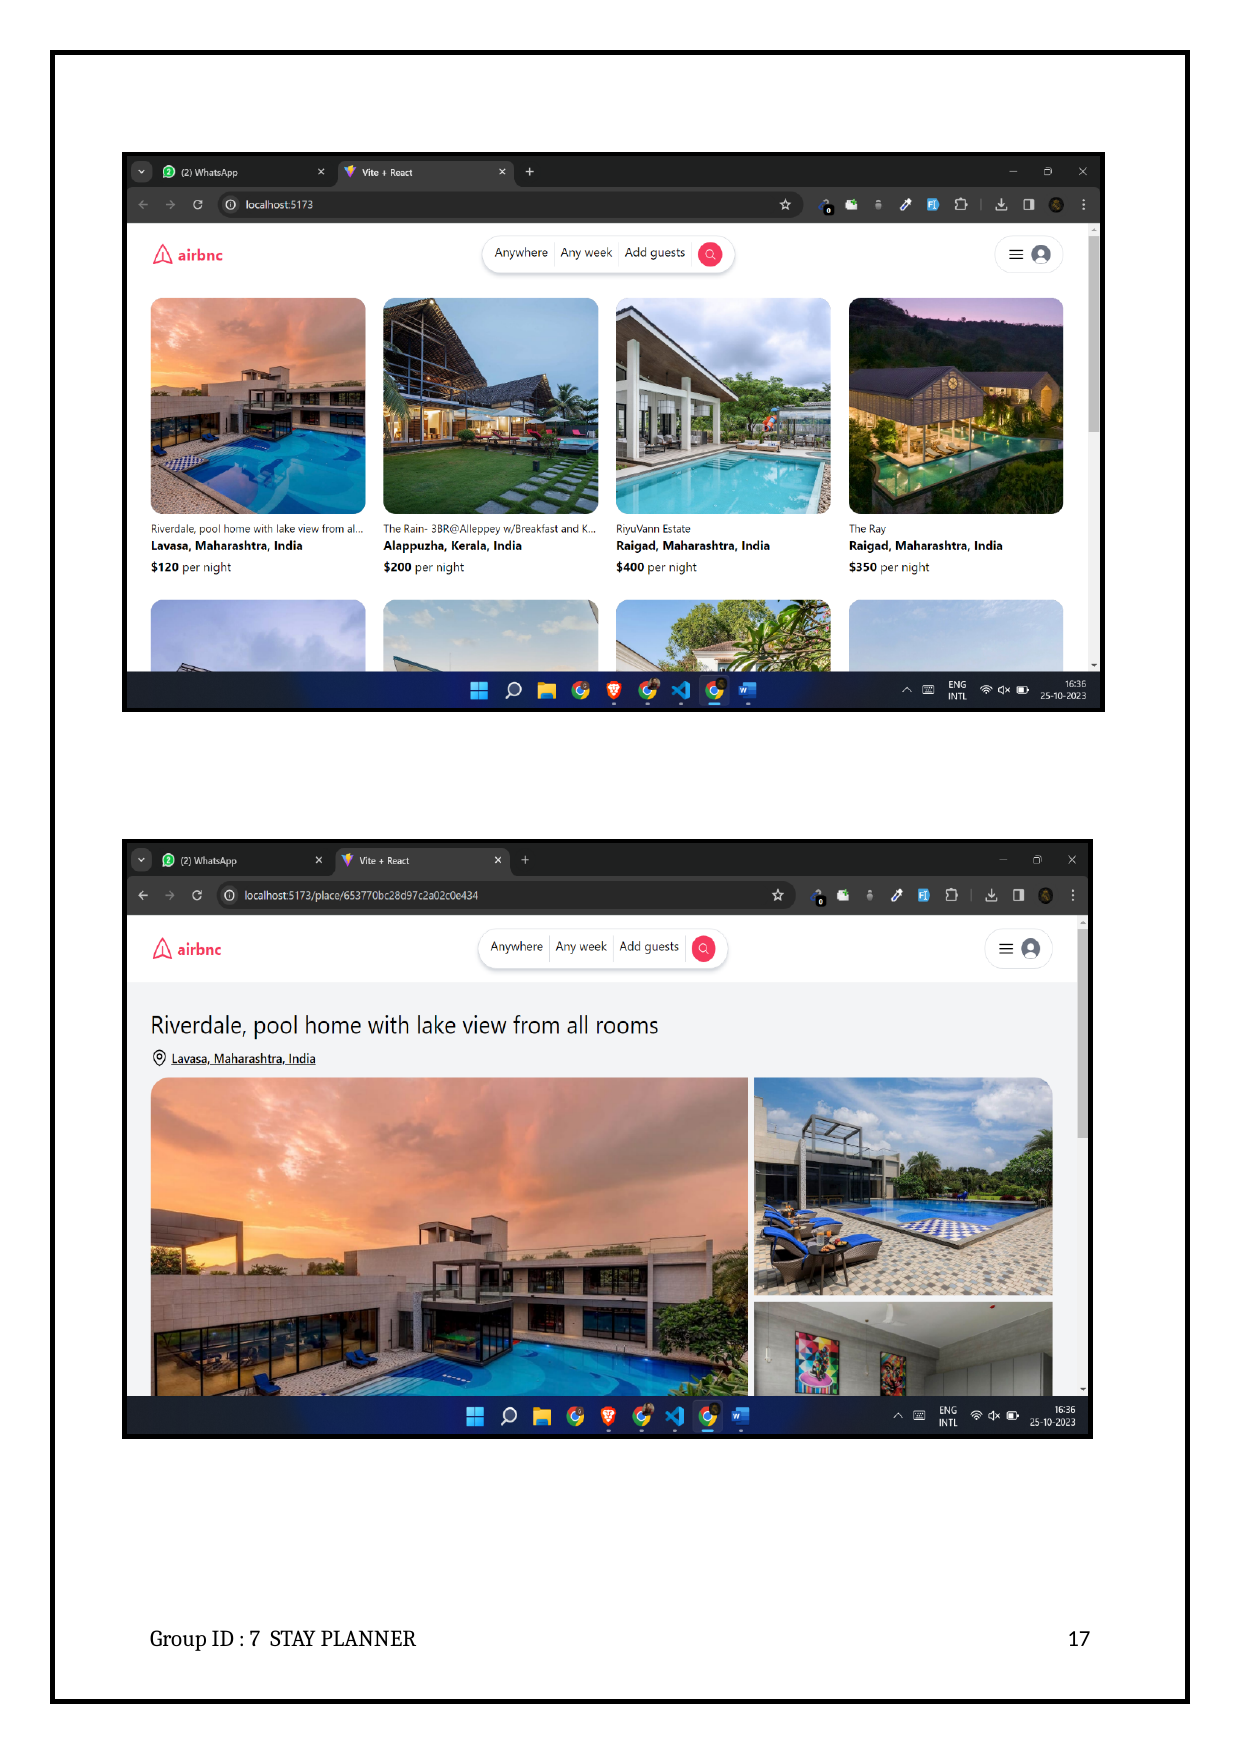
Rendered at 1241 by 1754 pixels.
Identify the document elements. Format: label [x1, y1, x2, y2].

picture [127, 156, 1100, 708]
picture [127, 843, 1088, 1434]
